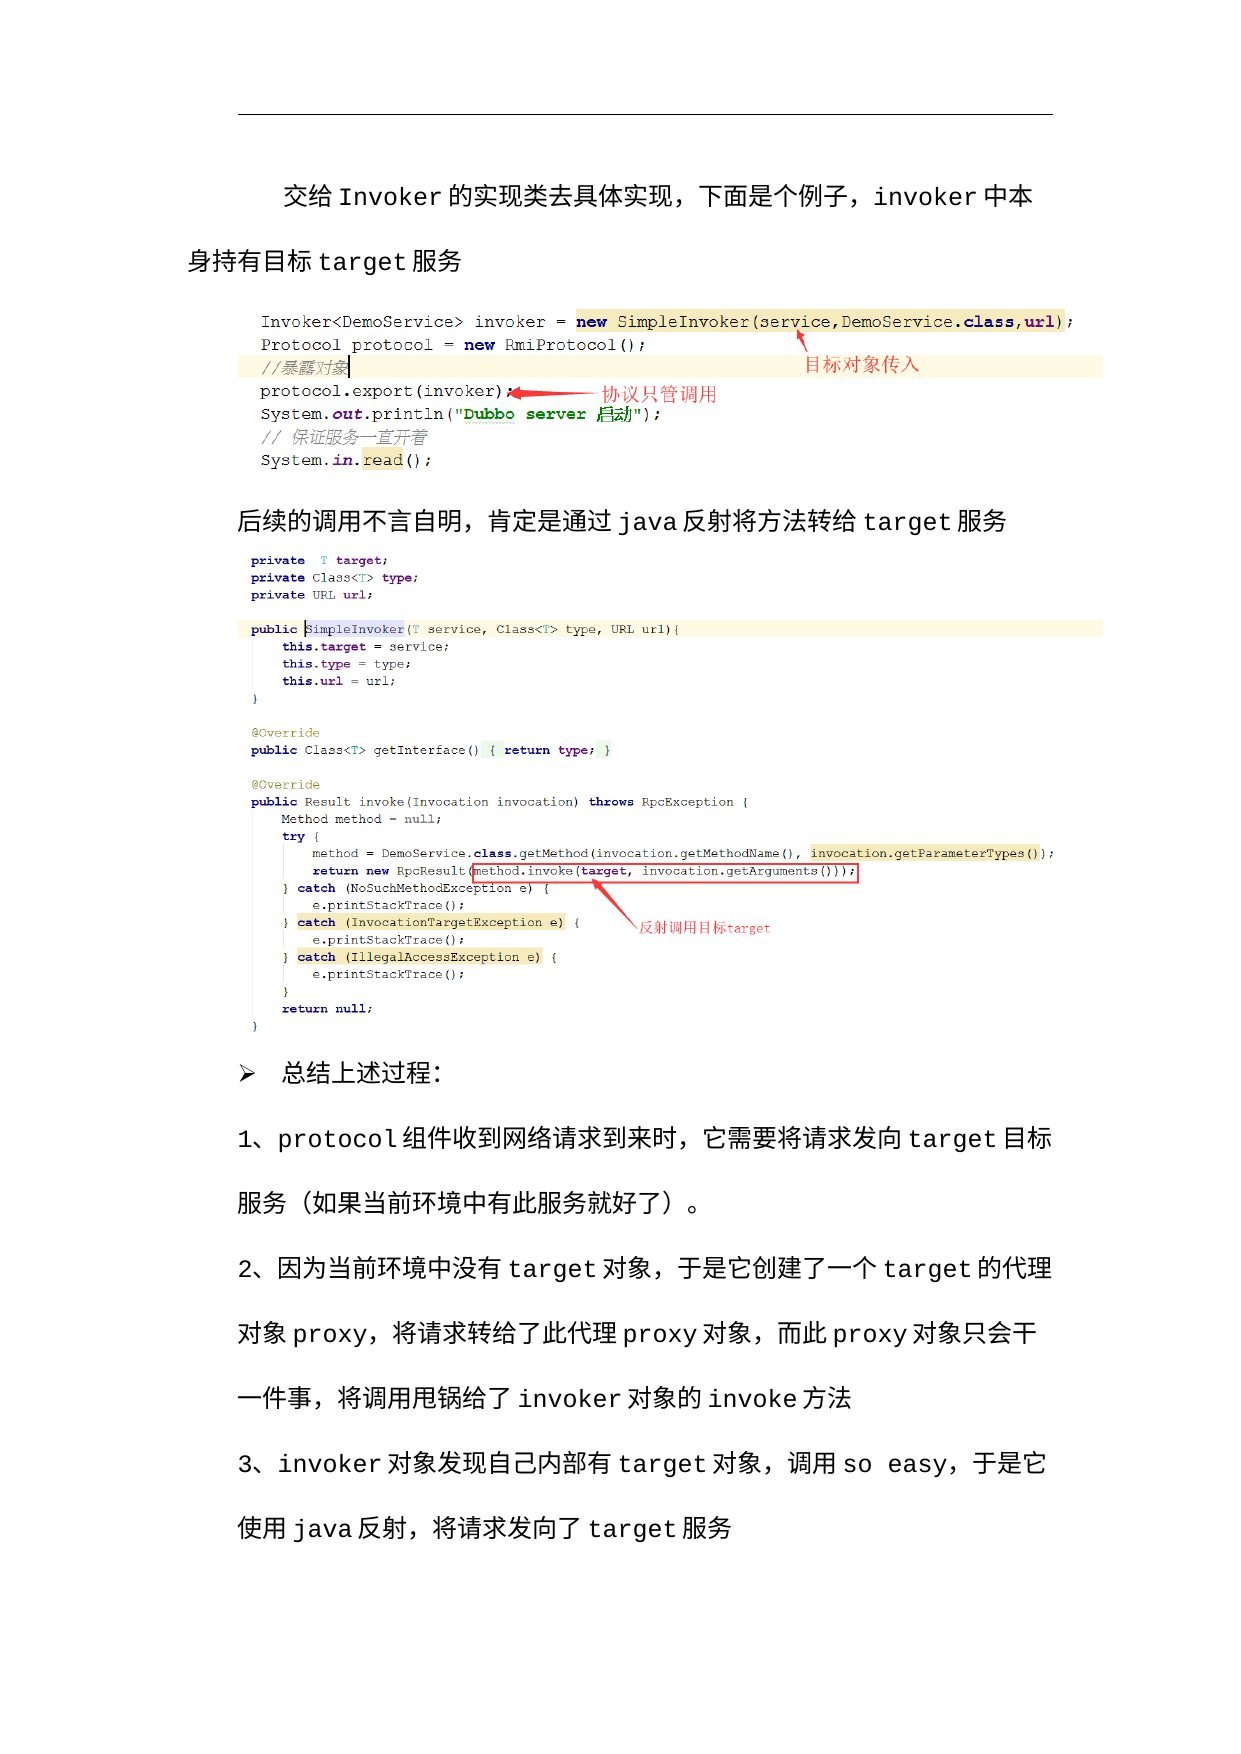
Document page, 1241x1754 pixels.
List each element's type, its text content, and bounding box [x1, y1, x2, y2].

text 交给Invoker的实现类去具体实现，下面是个例子，invoker中本身持有目标target服务 [187, 162, 1053, 292]
picture [237, 553, 1103, 1039]
text 2、因为当前环境中没有target对象，于是它创建了一个target的代理对象proxy，将请求转给了此代理proxy对象，而此proxy对象只会干一件事，将调用甩锅给了invoker对象的invoke方法 [237, 1234, 1053, 1429]
text 3、invoker对象发现自己内部有target对象，调用so easy，于是它使用java反射，将请求发向了target服务 [237, 1429, 1053, 1559]
text 后续的调用不言自明，肯定是通过java反射将方法转给target服务 [237, 487, 1053, 552]
list 总结上述过程： [237, 1039, 1053, 1104]
picture [237, 304, 1103, 475]
text 1、protocol组件收到网络请求到来时，它需要将请求发向target目标服务（如果当前环境中有此服务就好了）。 [237, 1104, 1053, 1234]
